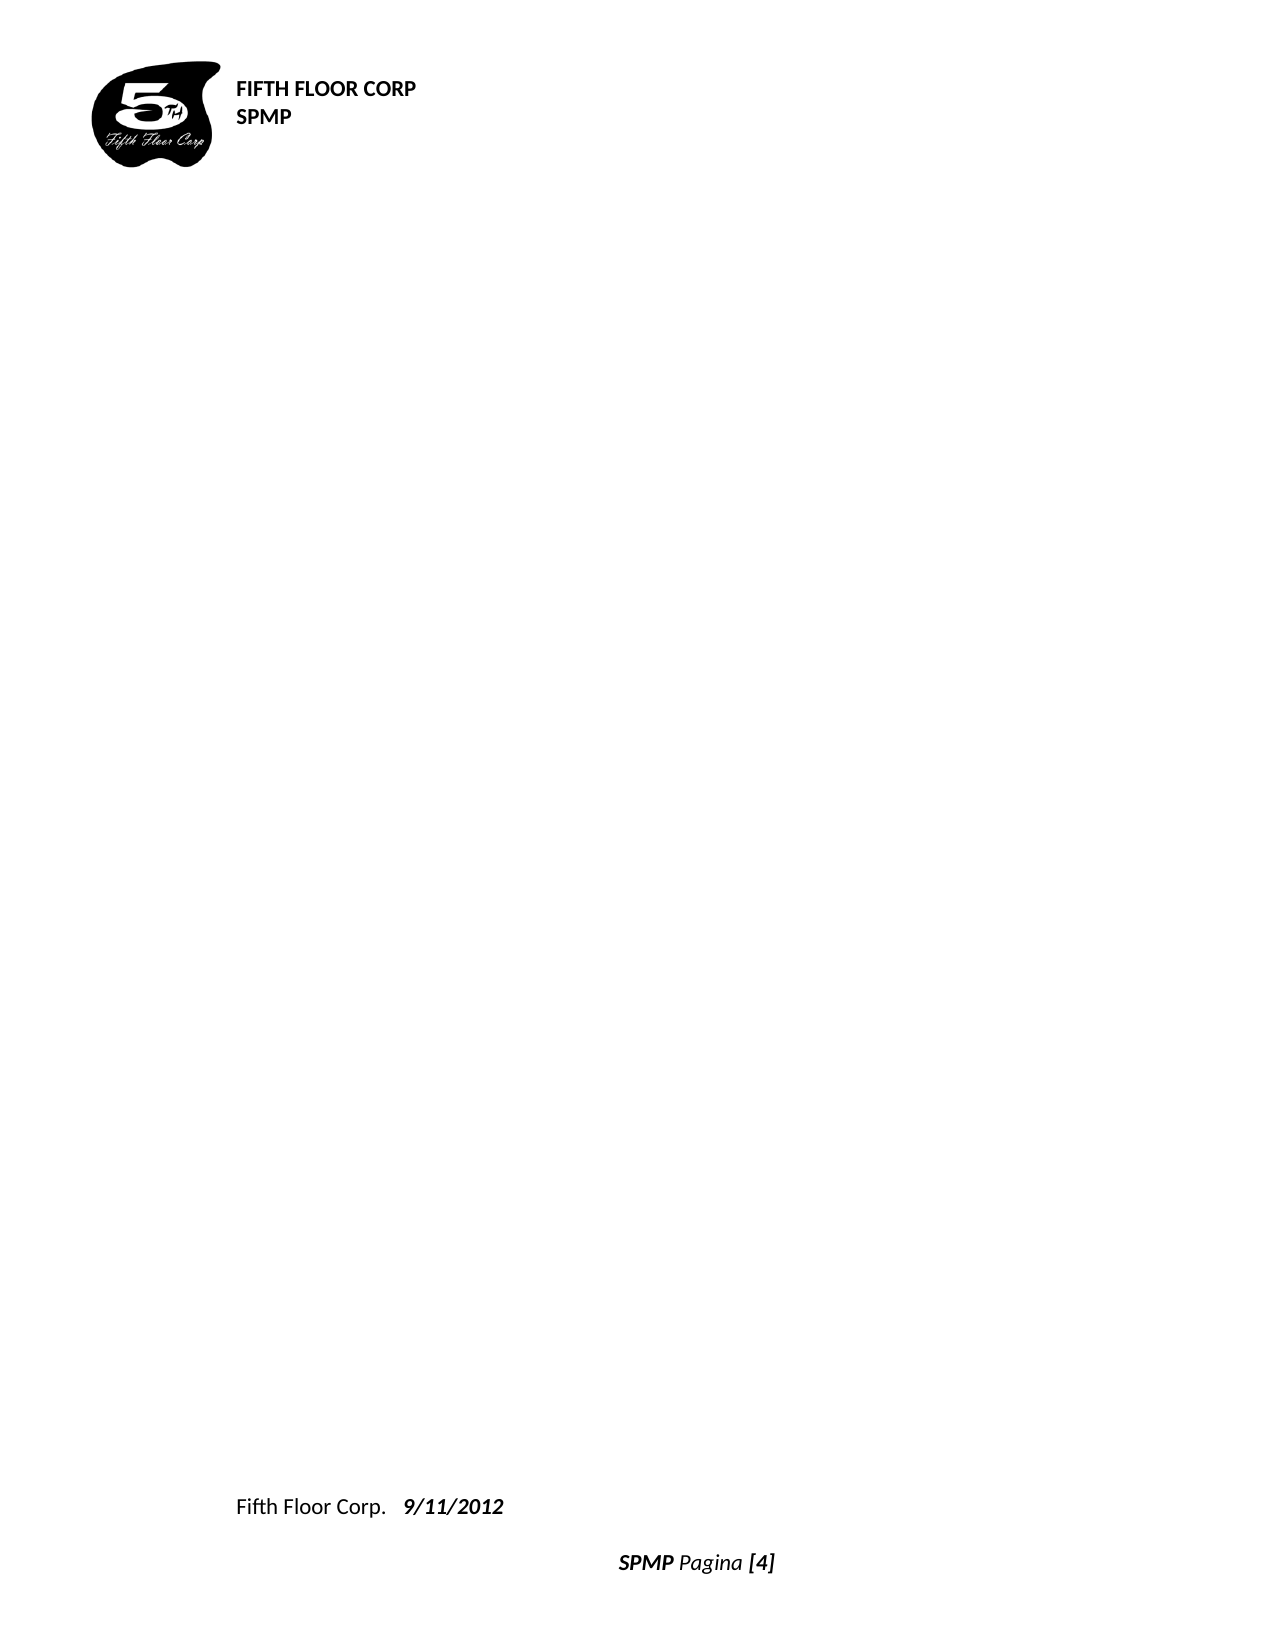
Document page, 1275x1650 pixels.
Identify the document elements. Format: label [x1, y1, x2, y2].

picture [85, 54, 223, 173]
